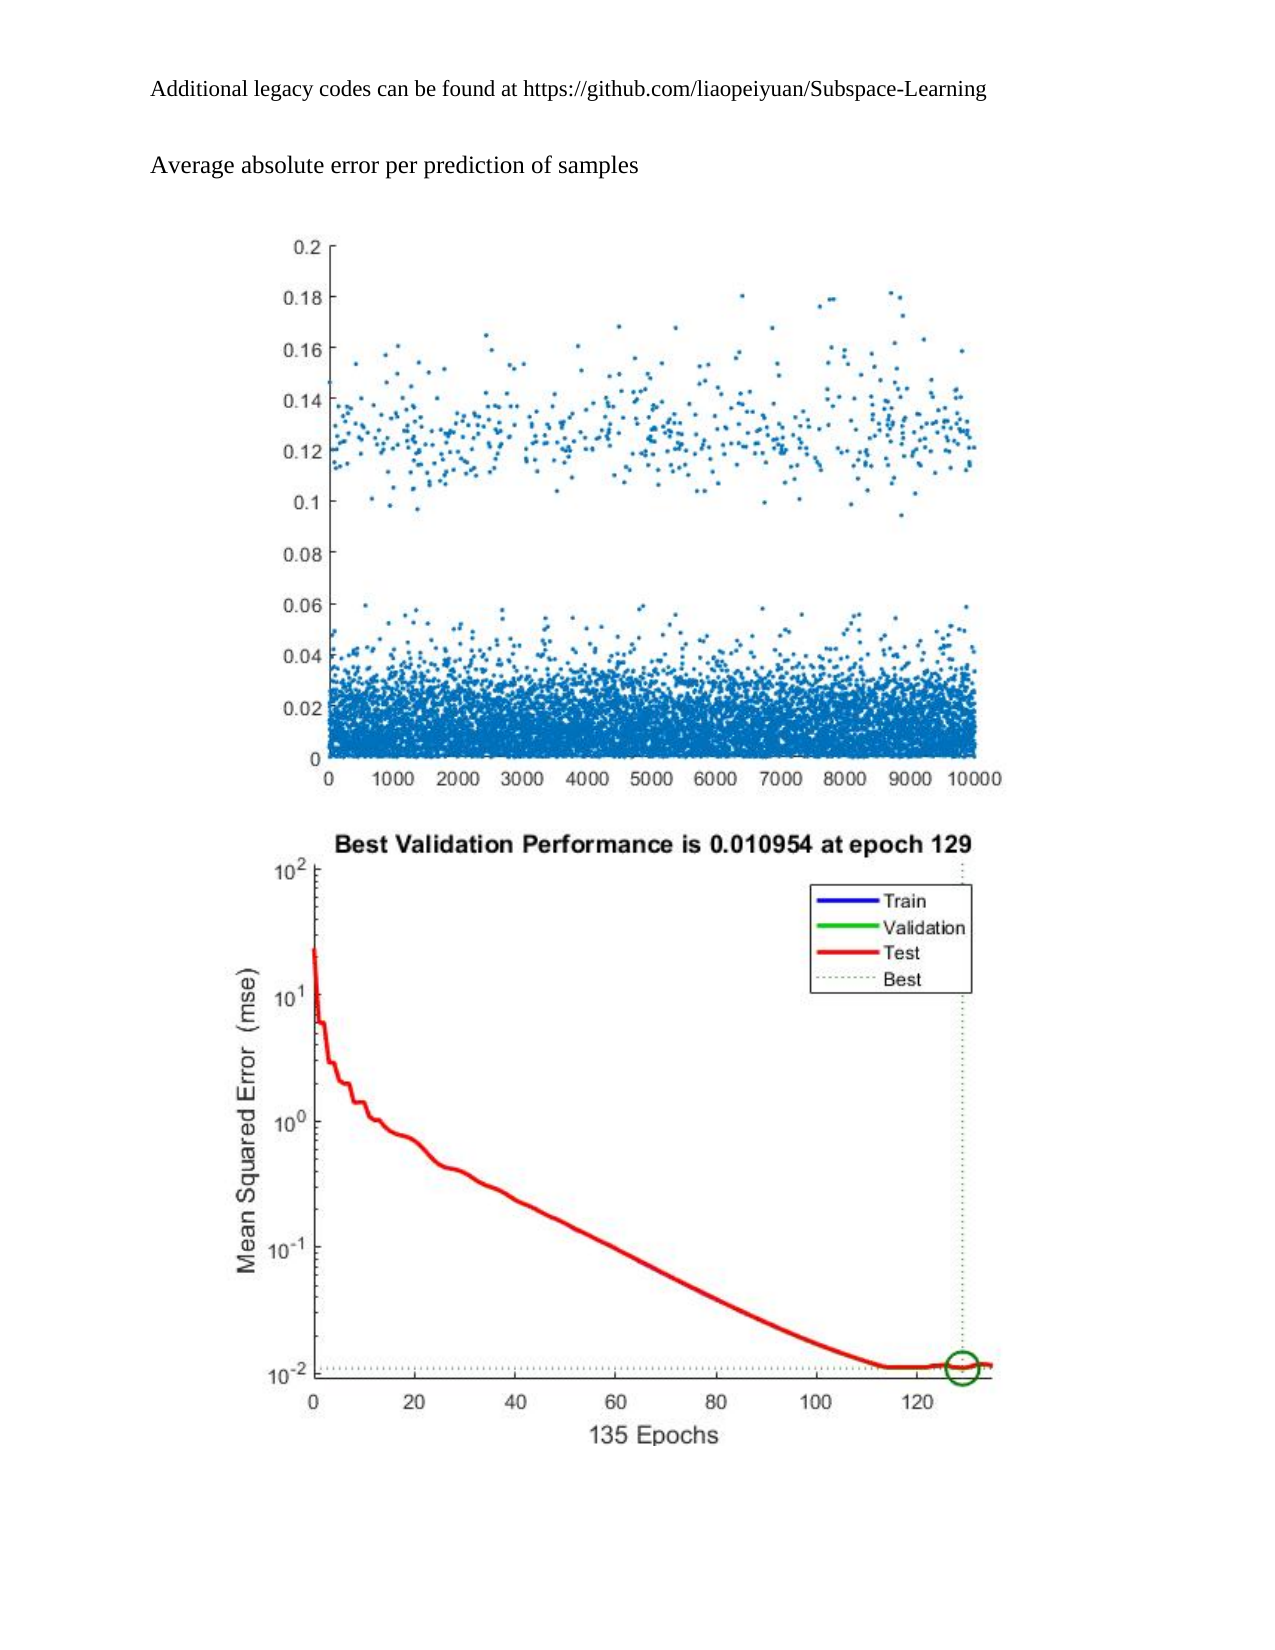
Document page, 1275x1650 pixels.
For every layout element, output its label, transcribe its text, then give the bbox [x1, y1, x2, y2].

text Average absolute error per prediction of samples [150, 150, 1125, 179]
picture [200, 200, 1072, 1446]
